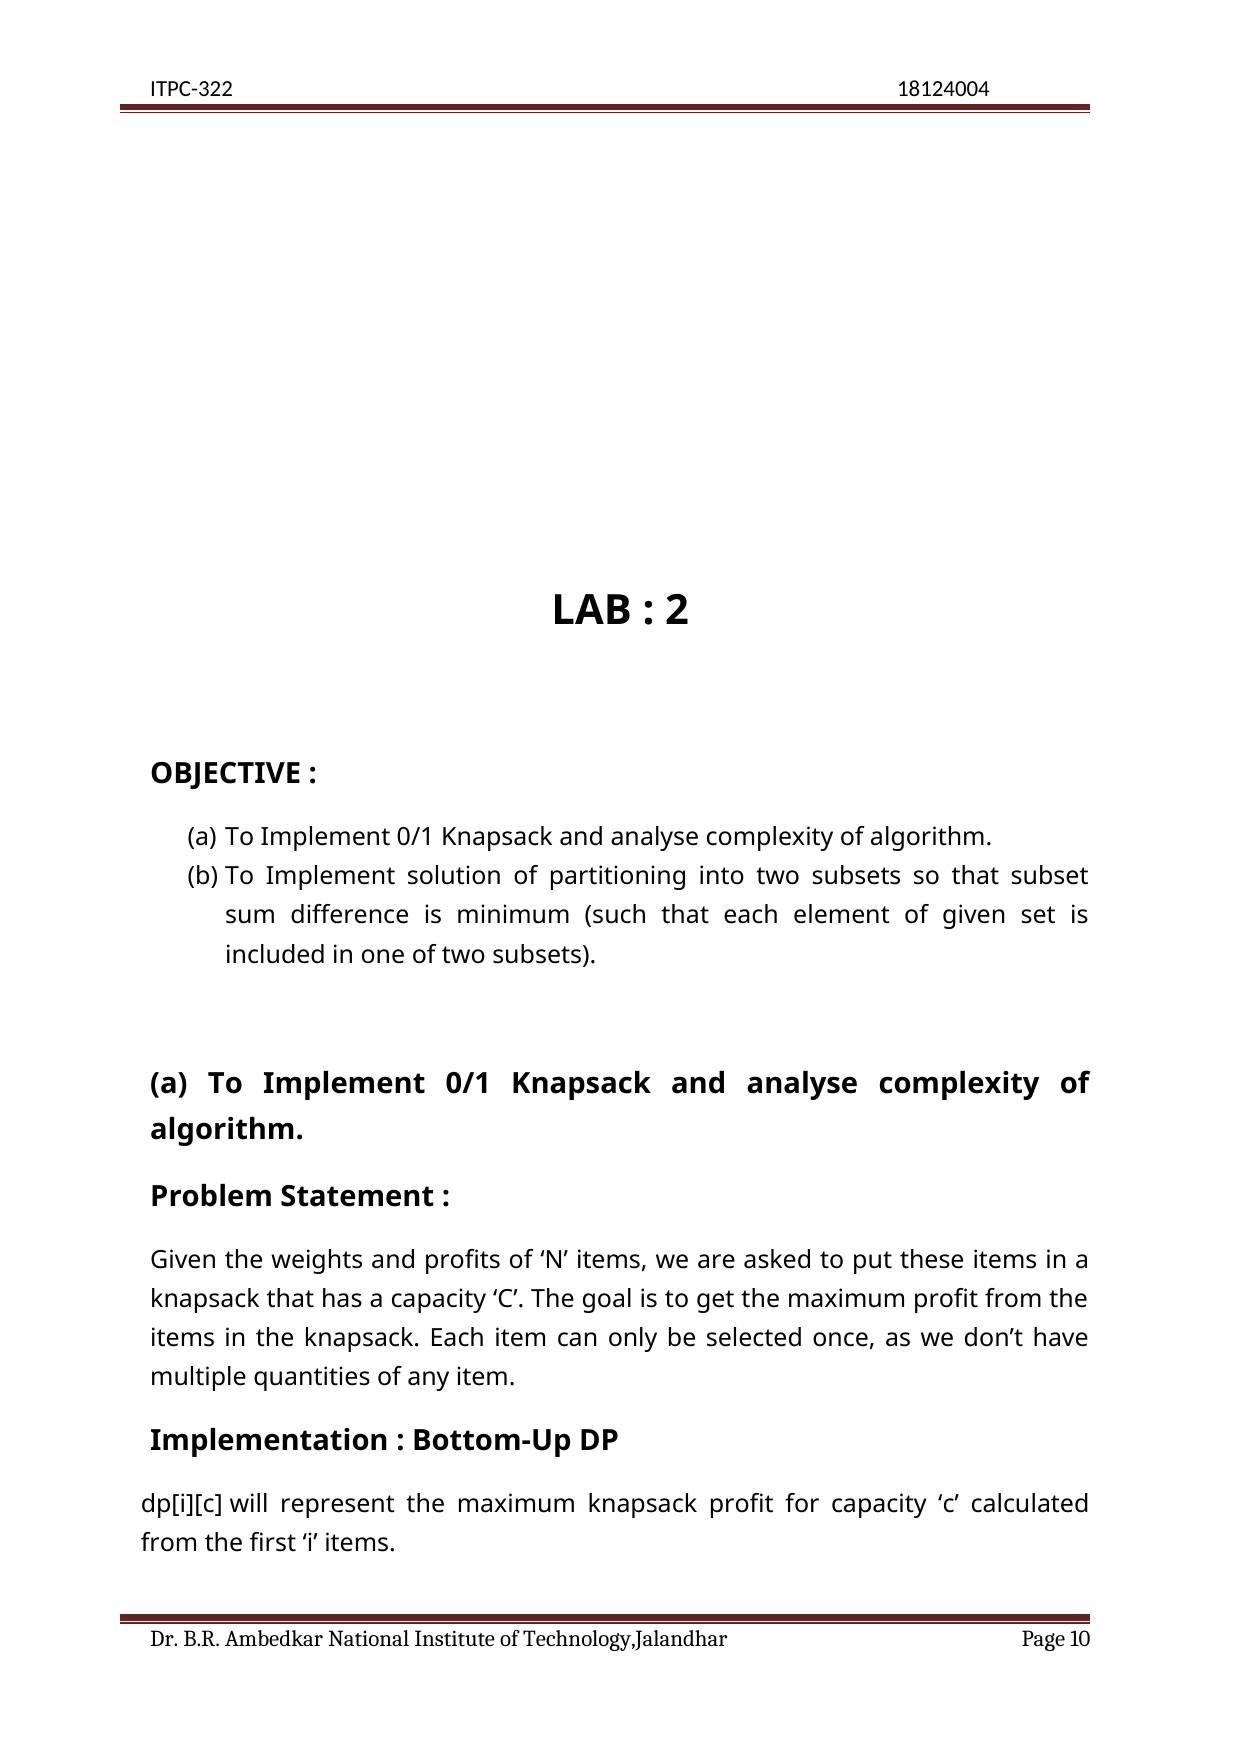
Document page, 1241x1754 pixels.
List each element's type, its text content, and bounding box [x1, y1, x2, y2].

list To Implement 0/1 Knapsack and analyse complexity of algorithm. [150, 1063, 1090, 1148]
text OBJECTIVE : [120, 752, 1090, 792]
list To Implement solution of partitioning into two subsets so that subset sum difference is minimum (such that each element of given set is included in one of two subsets). [187, 858, 1090, 970]
text Given the weights and profits of ‘N’ items, we are asked to put these items in a knapsack that has a capacity ‘C’. The goal is to get the maximum profit from the items in the knapsack. Each item can only be selected once, as we don’t have multiple quantities of any item. [150, 1241, 1090, 1393]
list To Implement 0/1 Knapsack and analyse complexity of algorithm. [187, 819, 1090, 853]
text dp[i][c] will represent the maximum knapsack profit for capacity ‘c’ calculated from the first ‘i’ items. [141, 1485, 1090, 1558]
text Implementation : Bottom-Up DP [120, 1419, 1090, 1458]
text Problem Statement : [120, 1175, 1090, 1214]
text LAB : 2 [120, 580, 1090, 637]
